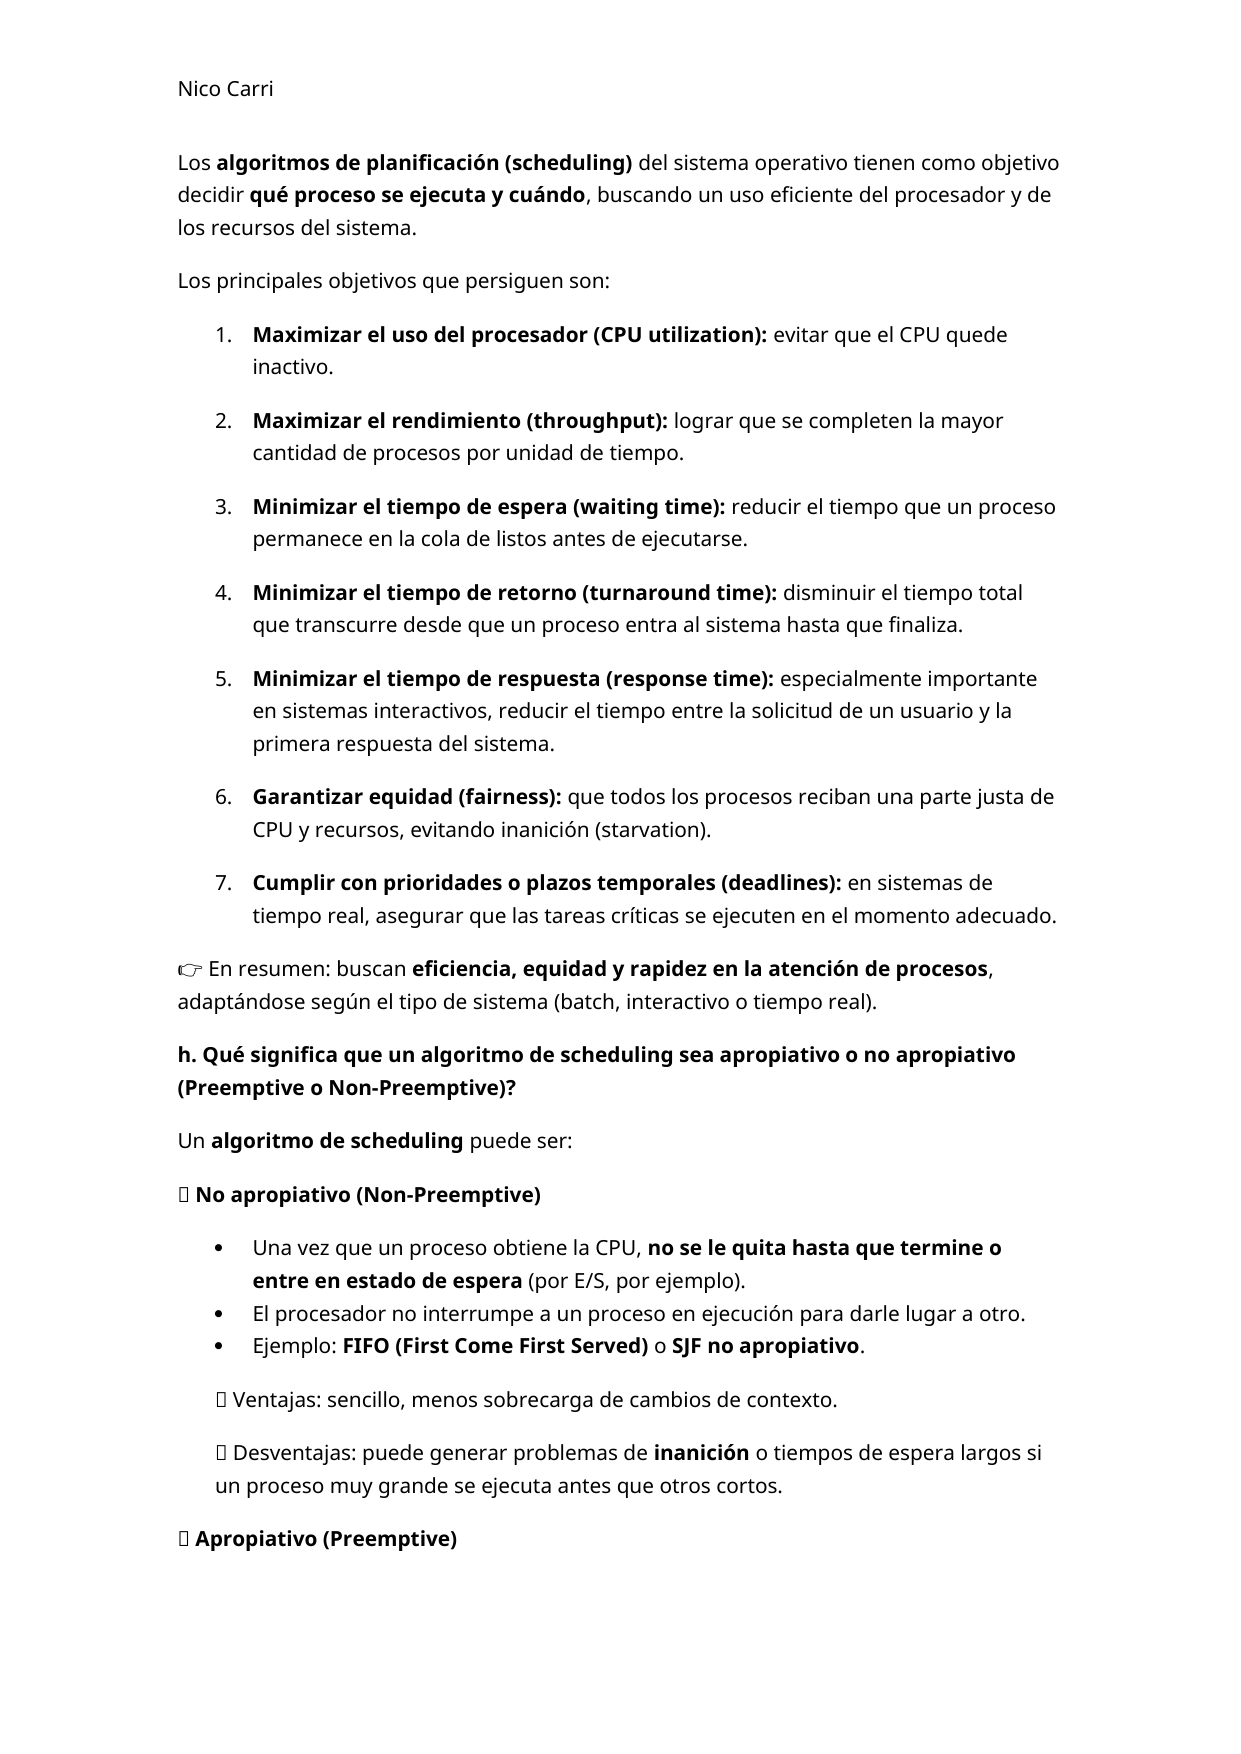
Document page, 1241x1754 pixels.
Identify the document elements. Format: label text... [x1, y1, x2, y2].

list Minimizar el tiempo de espera (waiting time): reducir el tiempo que un proceso permanece en la cola de listos antes de ejecutarse. [215, 492, 1063, 553]
list Maximizar el rendimiento (throughput): lograr que se completen la mayor cantidad de procesos por unidad de tiempo. [215, 406, 1063, 467]
list Maximizar el uso del procesador (CPU utilization): evitar que el CPU quede inactivo. [215, 320, 1063, 381]
text Un algoritmo de scheduling puede ser: [177, 1127, 1063, 1155]
text ✅ Ventajas: sencillo, menos sobrecarga de cambios de contexto. [215, 1385, 1063, 1413]
list Cumplir con prioridades o plazos temporales (deadlines): en sistemas de tiempo real, asegurar que las tareas críticas se ejecuten en el momento adecuado. [215, 868, 1063, 929]
text ❌ Desventajas: puede generar problemas de inanición o tiempos de espera largos si un proceso muy grande se ejecuta antes que otros cortos. [215, 1438, 1063, 1499]
list Minimizar el tiempo de respuesta (response time): especialmente importante en sistemas interactivos, reducir el tiempo entre la solicitud de un usuario y la primera respuesta del sistema. [215, 664, 1063, 757]
list Ejemplo: FIFO (First Come First Served) o SJF no apropiativo. [215, 1331, 1063, 1360]
list Una vez que un proceso obtiene la CPU, no se le quita hasta que termine o entre en estado de espera (por E/S, por ejemplo). [215, 1233, 1063, 1294]
text 🔹 Apropiativo (Preemptive) [177, 1524, 1063, 1553]
text Los principales objetivos que persiguen son: [177, 266, 1063, 295]
list Minimizar el tiempo de retorno (turnaround time): disminuir el tiempo total que transcurre desde que un proceso entra al sistema hasta que finaliza. [215, 578, 1063, 639]
list Garantizar equidad (fairness): que todos los procesos reciban una parte justa de CPU y recursos, evitando inanición (starvation). [215, 782, 1063, 843]
text 👉 En resumen: buscan eficiencia, equidad y rapidez en la atención de procesos, adaptándose según el tipo de sistema (batch, interactivo o tiempo real). [177, 954, 1063, 1016]
text Los algoritmos de planificación (scheduling) del sistema operativo tienen como objetivo decidir qué proceso se ejecuta y cuándo, buscando un uso eficiente del procesador y de los recursos del sistema. [177, 148, 1063, 241]
text 🔹 No apropiativo (Non-Preemptive) [177, 1180, 1063, 1208]
list El procesador no interrumpe a un proceso en ejecución para darle lugar a otro. [215, 1299, 1063, 1327]
text h. Qué signiﬁca que un algoritmo de scheduling sea apropiativo o no apropiativo (Preemptive o Non-Preemptive)? [177, 1041, 1063, 1102]
